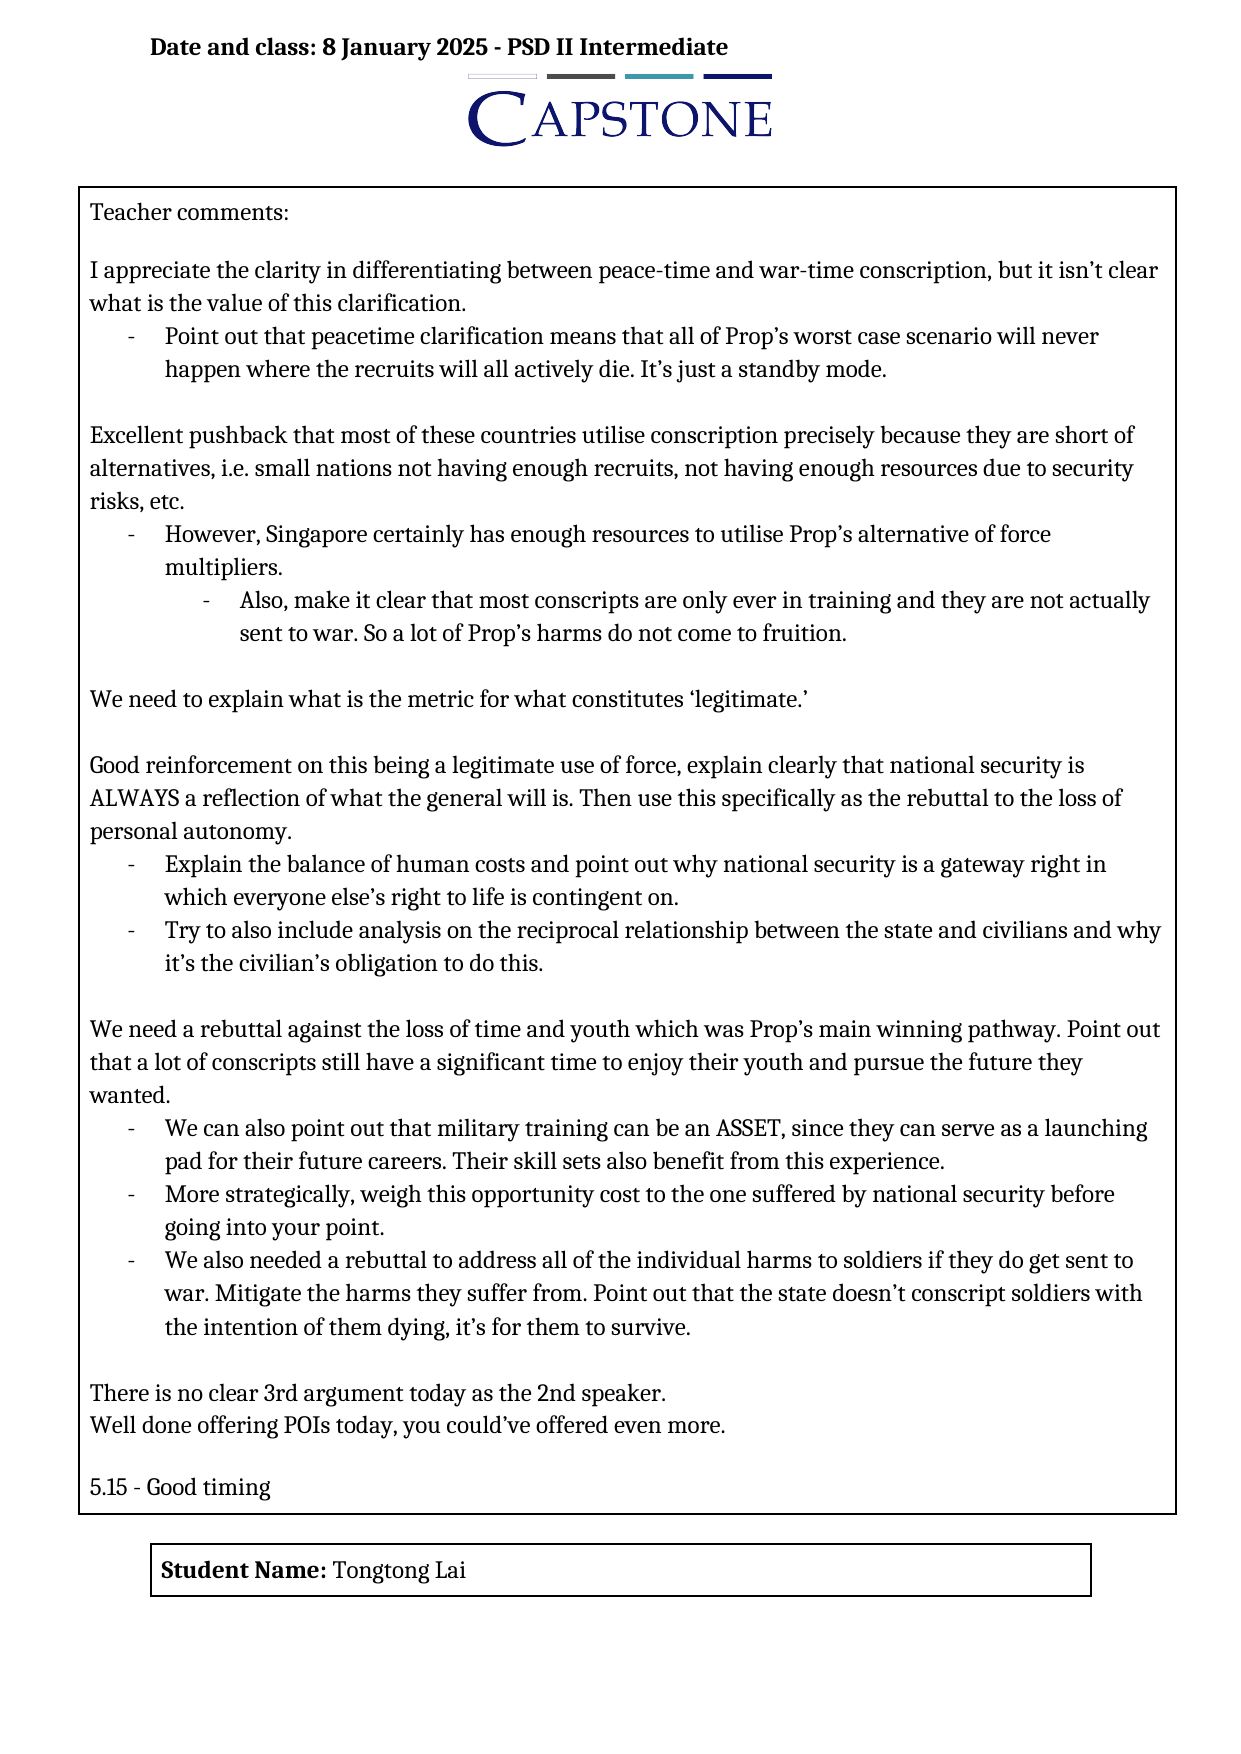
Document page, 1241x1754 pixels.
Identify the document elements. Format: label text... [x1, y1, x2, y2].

picture [460, 66, 781, 153]
table_header Student Name: Tongtong Lai [152, 1545, 1090, 1595]
table_cell Teacher comments: I appreciate the clarity in differentiating between peace-time and war-time conscription, but it isn’t clear what is the value of this clarification. Point out that peacetime clarification means that all of Prop’s worst case scenario will never happen where the recruits will all actively die. It’s just a standby mode. Excellent pushback that most of these countries utilise conscription precisely because they are short of alternatives, i.e. small nations not having enough recruits, not having enough resources due to security risks, etc. However, Singapore certainly has enough resources to utilise Prop’s alternative of force multipliers. Also, make it clear that most conscripts are only ever in training and they are not actually sent to war. So a lot of Prop’s harms do not come to fruition. We need to explain what is the metric for what constitutes ‘legitimate.’ Good reinforcement on this being a legitimate use of force, explain clearly that national security is ALWAYS a reflection of what the general will is. Then use this specifically as the rebuttal to the loss of personal autonomy. Explain the balance of human costs and point out why national security is a gateway right in which everyone else’s right to life is contingent on. Try to also include analysis on the reciprocal relationship between the state and civilians and why it’s the civilian’s obligation to do this. We need a rebuttal against the loss of time and youth which was Prop’s main winning pathway. Point out that a lot of conscripts still have a significant time to enjoy their youth and pursue the future they wanted. We can also point out that military training can be an ASSET, since they can serve as a launching pad for their future careers. Their skill sets also benefit from this experience. More strategically, weigh this opportunity cost to the one suffered by national security before going into your point. We also needed a rebuttal to address all of the individual harms to soldiers if they do get sent to war. Mitigate the harms they suffer from. Point out that the state doesn’t conscript soldiers with the intention of them dying, it’s for them to survive. There is no clear 3rd argument today as the 2nd speaker. Well done offering POIs today, you could’ve offered even more. 5.15 - Good timing [80, 188, 1175, 1512]
